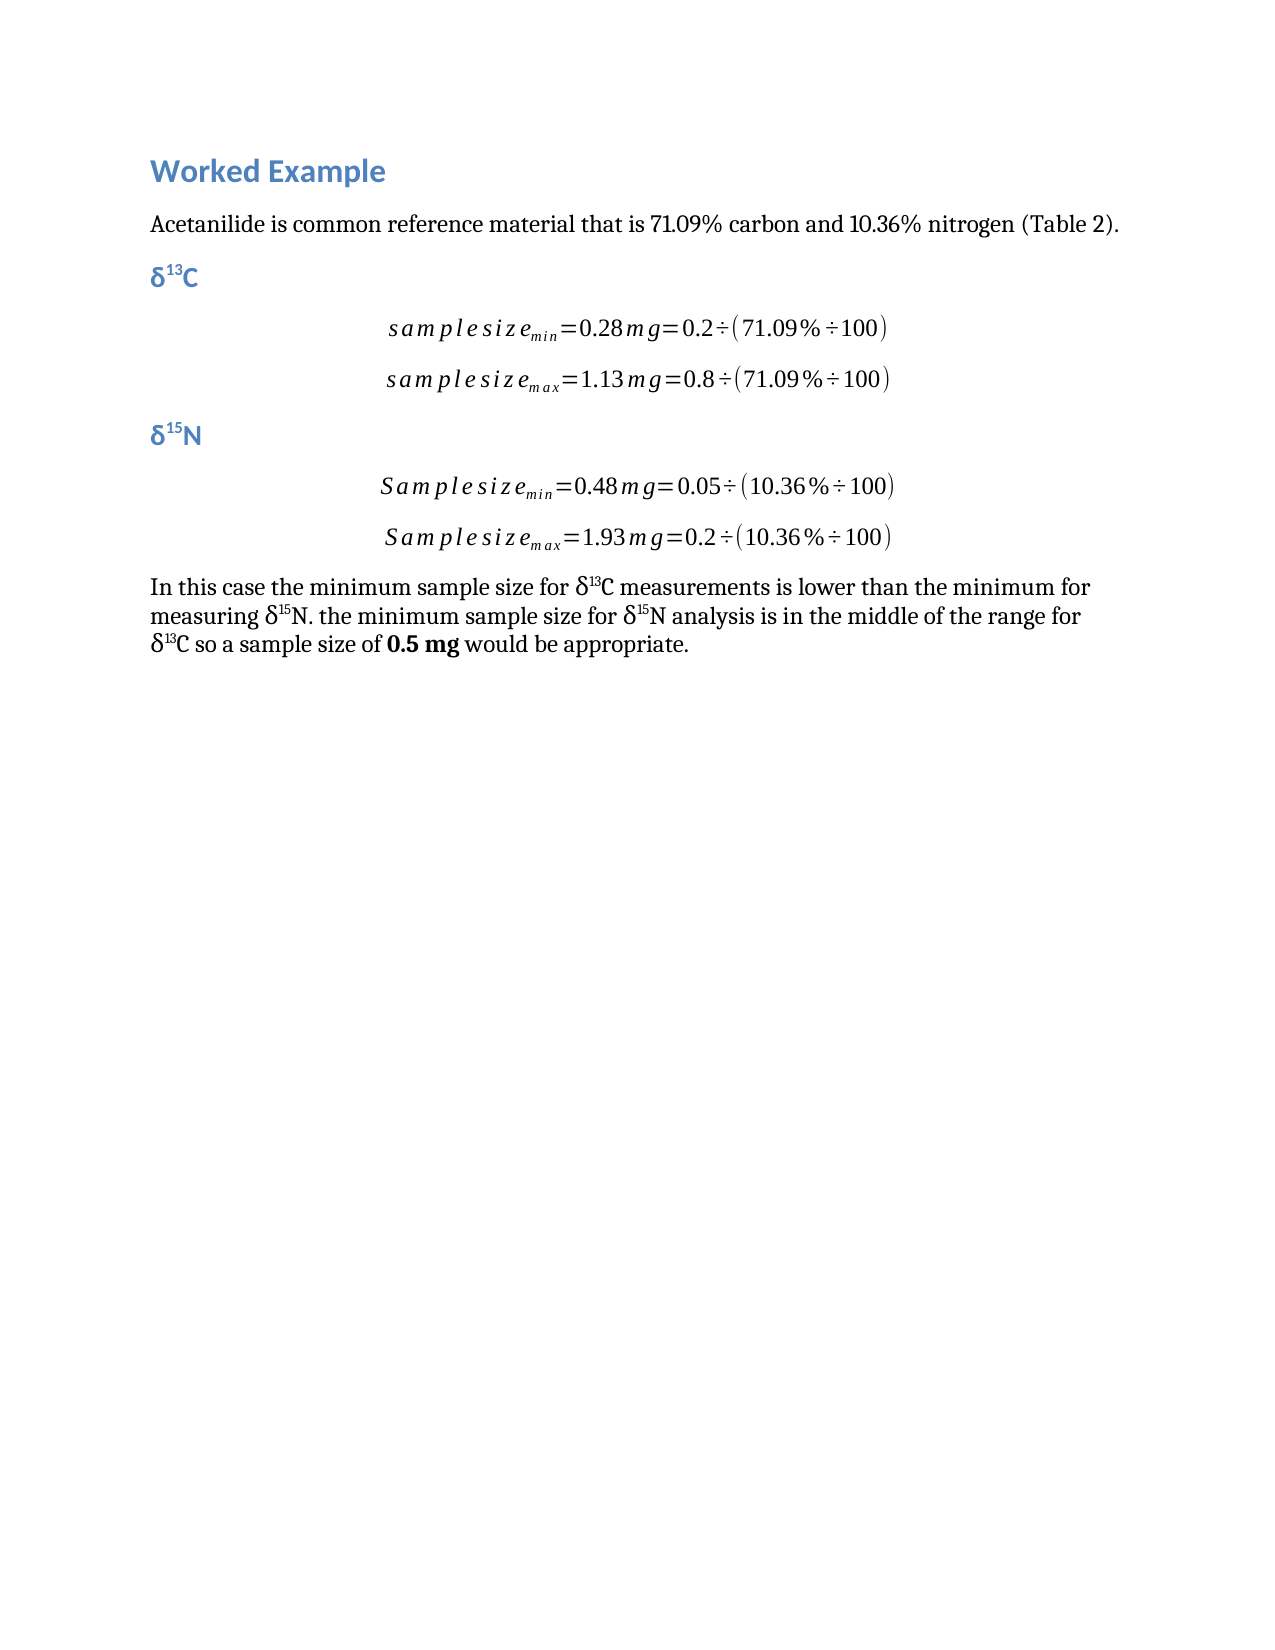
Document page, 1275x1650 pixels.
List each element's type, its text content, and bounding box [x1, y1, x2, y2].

subtitle δ13C [150, 259, 1125, 295]
text Acetanilide is common reference material that is 71.09% carbon and 10.36% nitrogen (Table 2). [150, 209, 1125, 238]
subtitle δ15N [150, 417, 1125, 453]
subtitle Worked Example [150, 150, 1125, 191]
text In this case the minimum sample size for δ13C measurements is lower than the minimum for measuring δ15N. the minimum sample size for δ15N analysis is in the middle of the range for δ13C so a sample size of 0.5 mg would be appropriate. [150, 573, 1125, 659]
